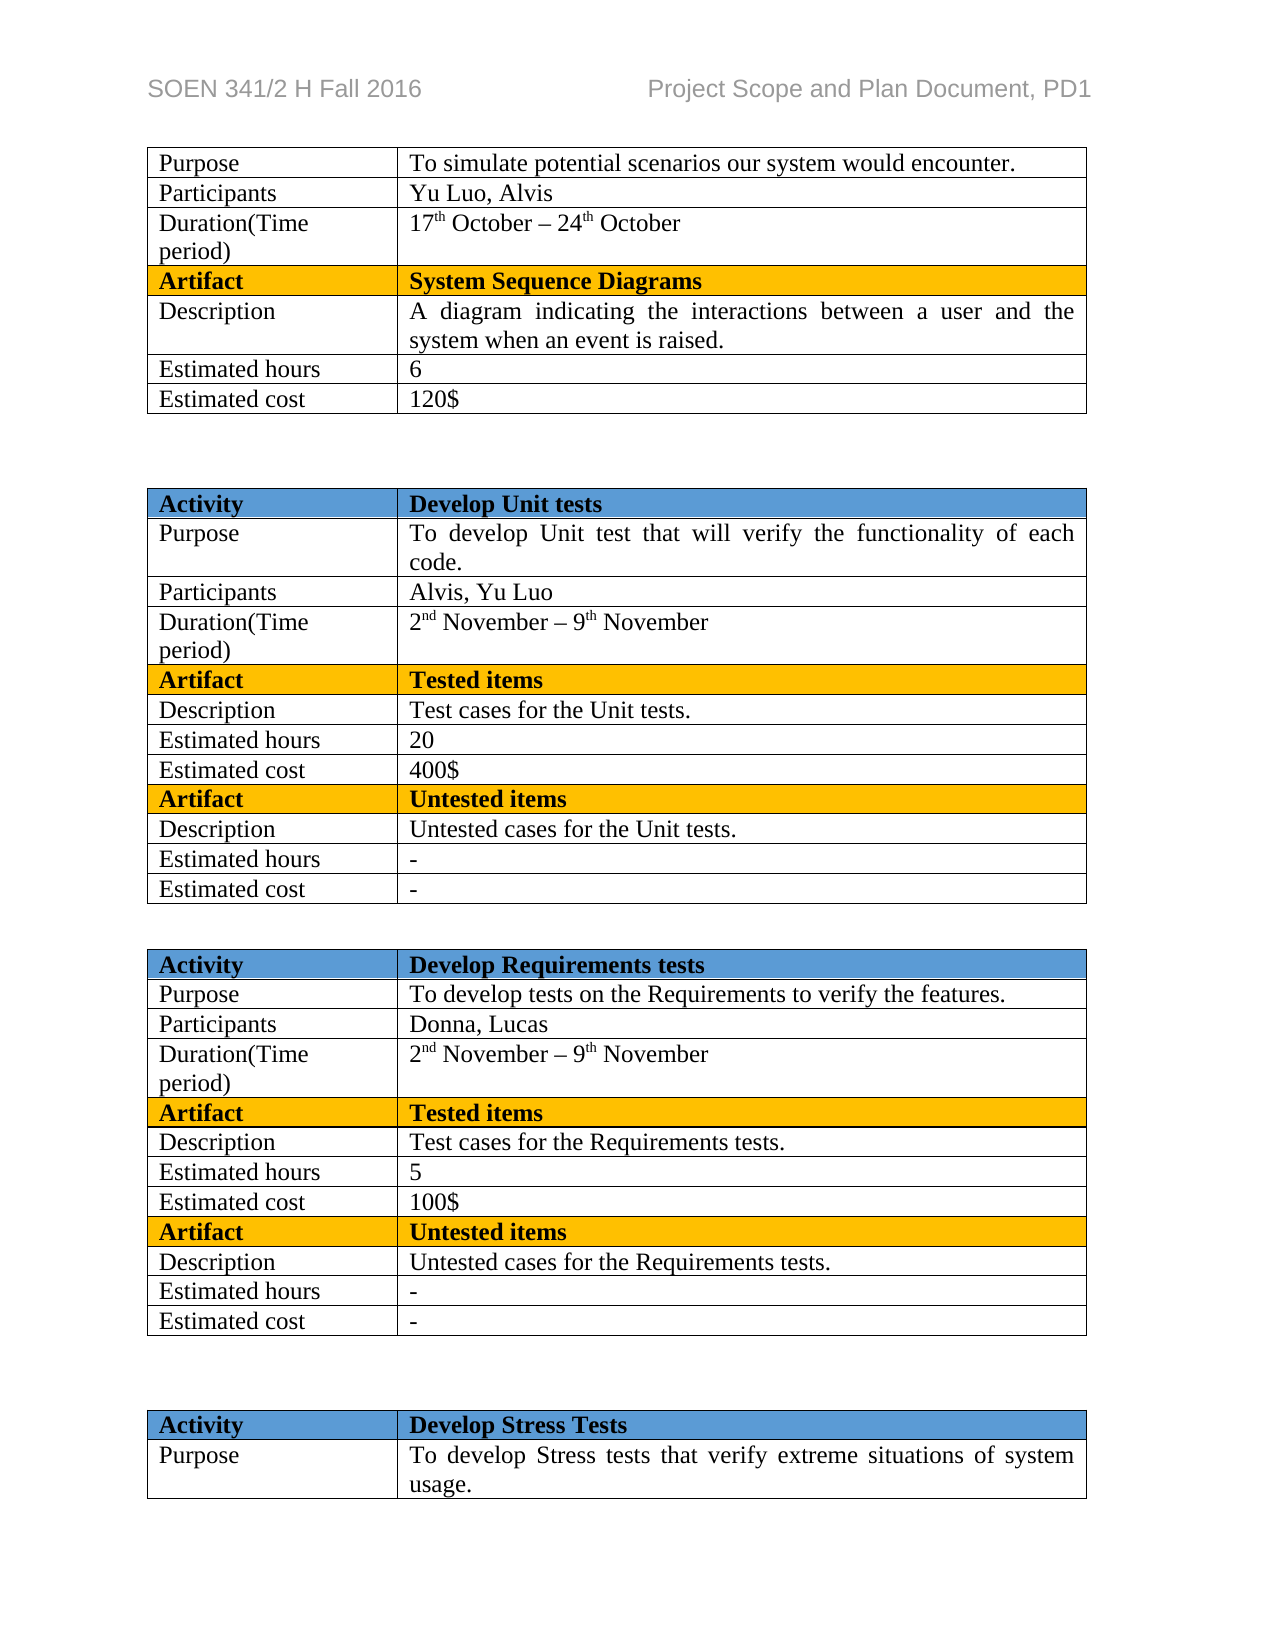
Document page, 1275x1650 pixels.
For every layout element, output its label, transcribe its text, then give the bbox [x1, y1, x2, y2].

table_cell Estimated hours [148, 725, 397, 754]
table_cell 6 [398, 355, 1086, 383]
table_cell To develop Unit test that will verify the functionality of each code. [398, 519, 1086, 576]
table_header Activity [148, 489, 397, 517]
table_cell Estimated hours [148, 355, 397, 383]
table_cell - [398, 874, 1086, 903]
table_cell Estimated hours [148, 844, 397, 873]
table_cell Purpose [148, 148, 397, 177]
table_cell Purpose [148, 519, 397, 576]
table_cell Duration(Time period) [148, 208, 397, 265]
table_cell Artifact [148, 1098, 397, 1126]
table_cell Estimated cost [148, 755, 397, 783]
table_cell 2nd November – 9th November [398, 1039, 1086, 1097]
table_cell Test cases for the Unit tests. [398, 695, 1086, 724]
table_header Develop Unit tests [398, 489, 1086, 517]
table_cell To develop Stress tests that verify extreme situations of system usage. [398, 1440, 1086, 1498]
table_cell Purpose [148, 1440, 397, 1498]
table_cell Tested items [398, 1098, 1086, 1126]
table_cell Untested cases for the Requirements tests. [398, 1247, 1086, 1275]
table_cell Purpose [148, 980, 397, 1008]
table_cell A diagram indicating the interactions between a user and the system when an event is raised. [398, 296, 1086, 353]
table_cell Artifact [148, 665, 397, 694]
table_cell Artifact [148, 785, 397, 813]
table_cell Participants [148, 577, 397, 606]
table_cell 2nd November – 9th November [398, 607, 1086, 664]
table_cell Description [148, 1128, 397, 1156]
table_cell Duration(Time period) [148, 607, 397, 664]
table_cell Description [148, 1247, 397, 1275]
table_cell To simulate potential scenarios our system would encounter. [398, 148, 1086, 177]
table_cell Participants [148, 1009, 397, 1038]
table_cell Description [148, 296, 397, 353]
table_header Develop Requirements tests [398, 950, 1086, 978]
table_cell Description [148, 695, 397, 724]
table_cell Estimated cost [148, 384, 397, 413]
table_cell Participants [148, 178, 397, 207]
table_cell Artifact [148, 1217, 397, 1246]
table_cell Estimated cost [148, 874, 397, 903]
table_cell To develop tests on the Requirements to verify the features. [398, 980, 1086, 1008]
table_cell 17th October – 24th October [398, 208, 1086, 265]
table_cell - [398, 1276, 1086, 1305]
table_cell - [398, 1306, 1086, 1335]
table_header Activity [148, 950, 397, 978]
table_cell Alvis, Yu Luo [398, 577, 1086, 606]
table_cell 400$ [398, 755, 1086, 783]
table_cell Estimated cost [148, 1306, 397, 1335]
table_cell 20 [398, 725, 1086, 754]
table_cell Artifact [148, 266, 397, 295]
table_header Develop Stress Tests [398, 1411, 1086, 1439]
table_cell 5 [398, 1157, 1086, 1186]
table_cell Duration(Time period) [148, 1039, 397, 1097]
table_cell Estimated hours [148, 1157, 397, 1186]
table_cell Untested items [398, 785, 1086, 813]
table_cell - [398, 844, 1086, 873]
table_cell System Sequence Diagrams [398, 266, 1086, 295]
table_cell Test cases for the Requirements tests. [398, 1128, 1086, 1156]
table_cell Estimated cost [148, 1187, 397, 1216]
table_cell Yu Luo, Alvis [398, 178, 1086, 207]
table_cell Estimated hours [148, 1276, 397, 1305]
table_header Activity [148, 1411, 397, 1439]
table_cell Tested items [398, 665, 1086, 694]
table_cell 100$ [398, 1187, 1086, 1216]
table_cell Description [148, 814, 397, 843]
table_cell 120$ [398, 384, 1086, 413]
table_cell Untested cases for the Unit tests. [398, 814, 1086, 843]
table_cell Donna, Lucas [398, 1009, 1086, 1038]
table_cell Untested items [398, 1217, 1086, 1246]
